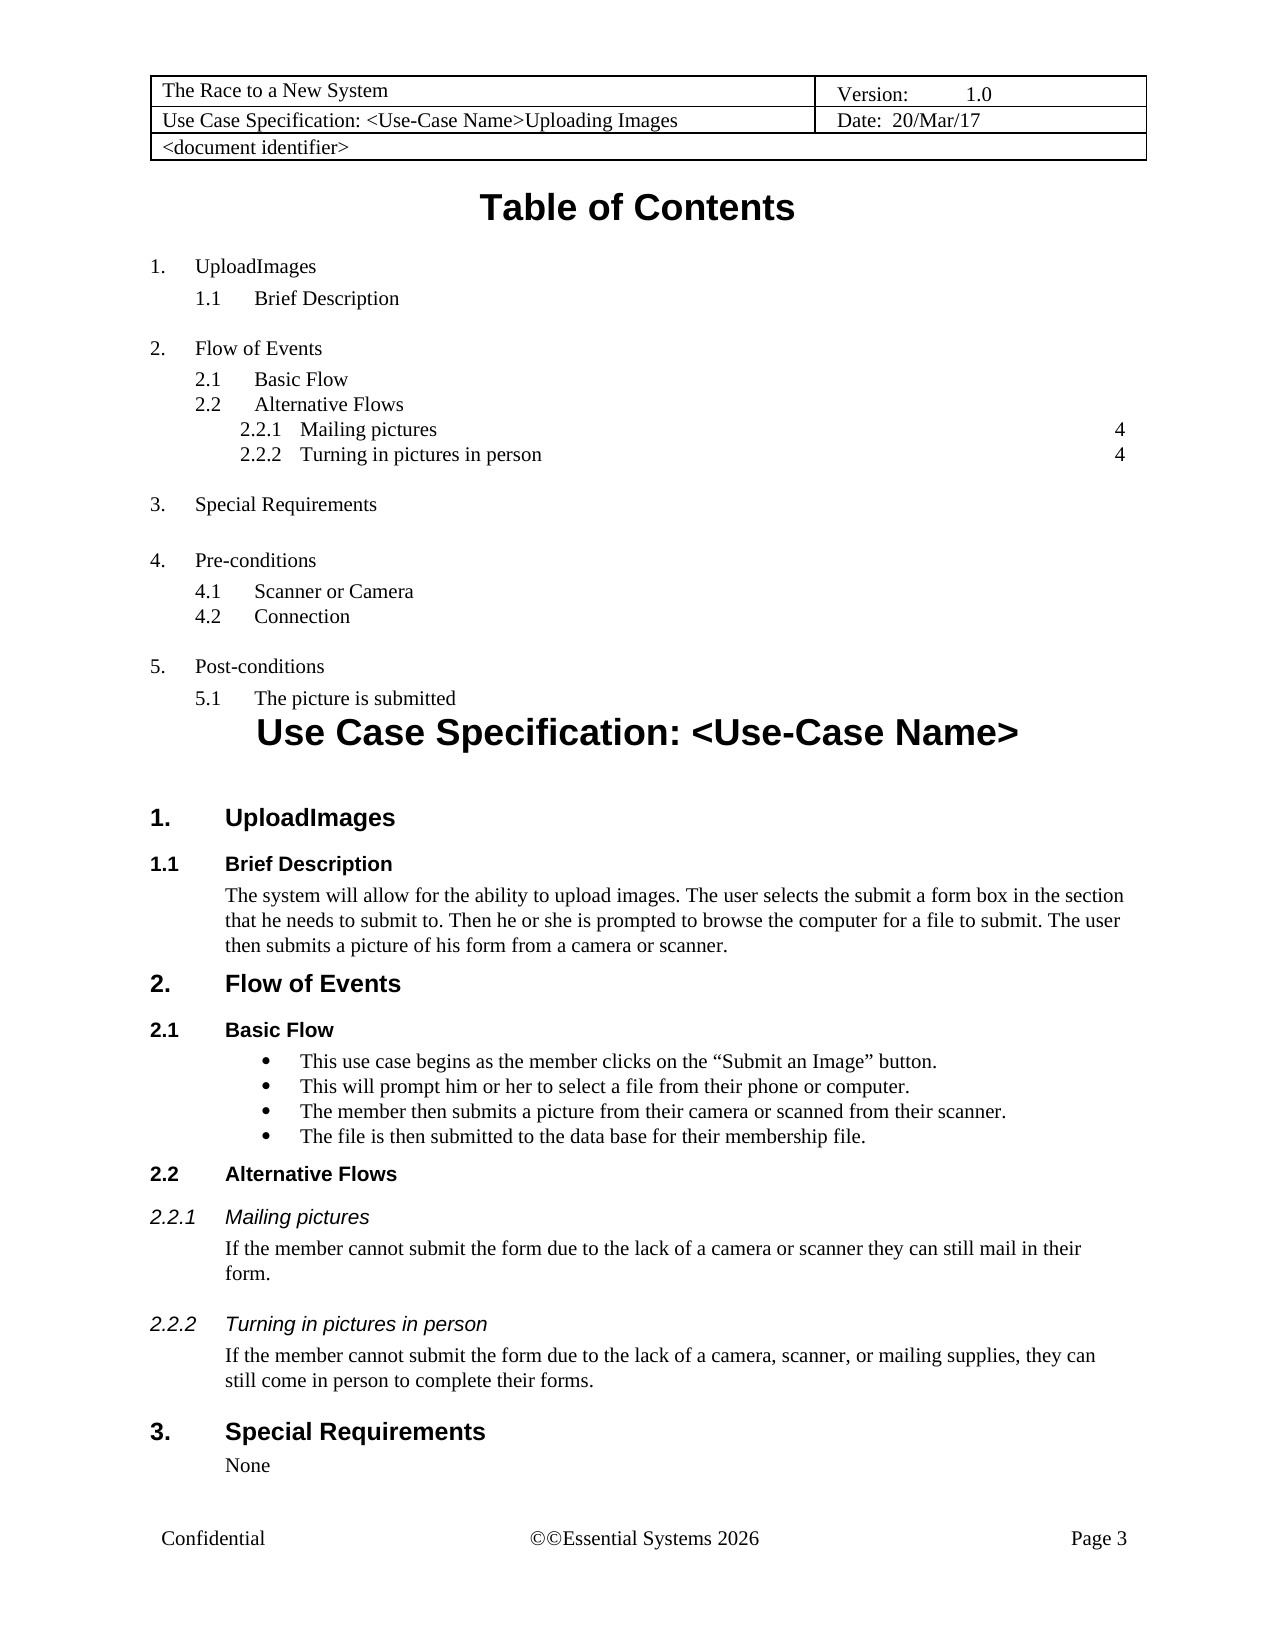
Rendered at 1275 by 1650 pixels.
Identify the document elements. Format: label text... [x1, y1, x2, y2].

text 4. Pre-conditions 4 [150, 547, 1050, 572]
text If the member cannot submit the form due to the lack of a camera, scanner, or mailing supplies, they can still come in person to complete their forms. [225, 1342, 1125, 1392]
text If the member cannot submit the form due to the lack of a camera or scanner they can still mail in their form. [225, 1235, 1125, 1285]
text 2.1 Basic Flow 4 [195, 366, 1050, 391]
list This use case begins as the member clicks on the “Submit an Image” button. [262, 1048, 1125, 1073]
text 4.2 Connection 4 [195, 603, 1050, 628]
text The system will allow for the ability to upload images. The user selects the submit a form box in the section that he needs to submit to. Then he or she is prompted to browse the computer for a file to submit. The user then submits a picture of his form from a camera or scanner. [225, 882, 1125, 957]
text None [225, 1452, 1125, 1477]
subtitle Turning in pictures in person [150, 1310, 1125, 1335]
subtitle Special Requirements [150, 1417, 1125, 1445]
title Use Case Specification: UploadImages [150, 710, 1125, 753]
text 1. UploadImages 4 [150, 253, 1050, 278]
subtitle Mailing pictures [150, 1204, 1125, 1229]
subtitle Basic Flow [150, 1017, 1125, 1042]
subtitle Brief Description [150, 850, 1125, 875]
list This will prompt him or her to select a file from their phone or computer. [262, 1073, 1125, 1098]
subtitle Alternative Flows [150, 1160, 1125, 1185]
text 5. Post-conditions 4 [150, 653, 1050, 678]
text 2.2.2 Turning in pictures in person 4 [240, 441, 1125, 466]
subtitle Flow of Events [150, 969, 1125, 998]
text 2.2 Alternative Flows 4 [195, 391, 1050, 416]
text 5.1 The picture is submitted 4 [195, 685, 1050, 710]
subtitle UploadImages [150, 803, 1125, 832]
list The member then submits a picture from their camera or scanned from their scanner. [262, 1098, 1125, 1123]
list The file is then submitted to the data base for their membership file. [262, 1123, 1125, 1148]
text 4.1 Scanner or Camera 4 [195, 578, 1050, 603]
text 3. Special Requirements 4 [150, 491, 1050, 516]
text 2. Flow of Events 4 [150, 335, 1050, 360]
text 1.1 Brief Description 4 [195, 285, 1050, 310]
text 2.2.1 Mailing pictures 4 [240, 416, 1125, 441]
title Table of Contents [150, 185, 1125, 228]
